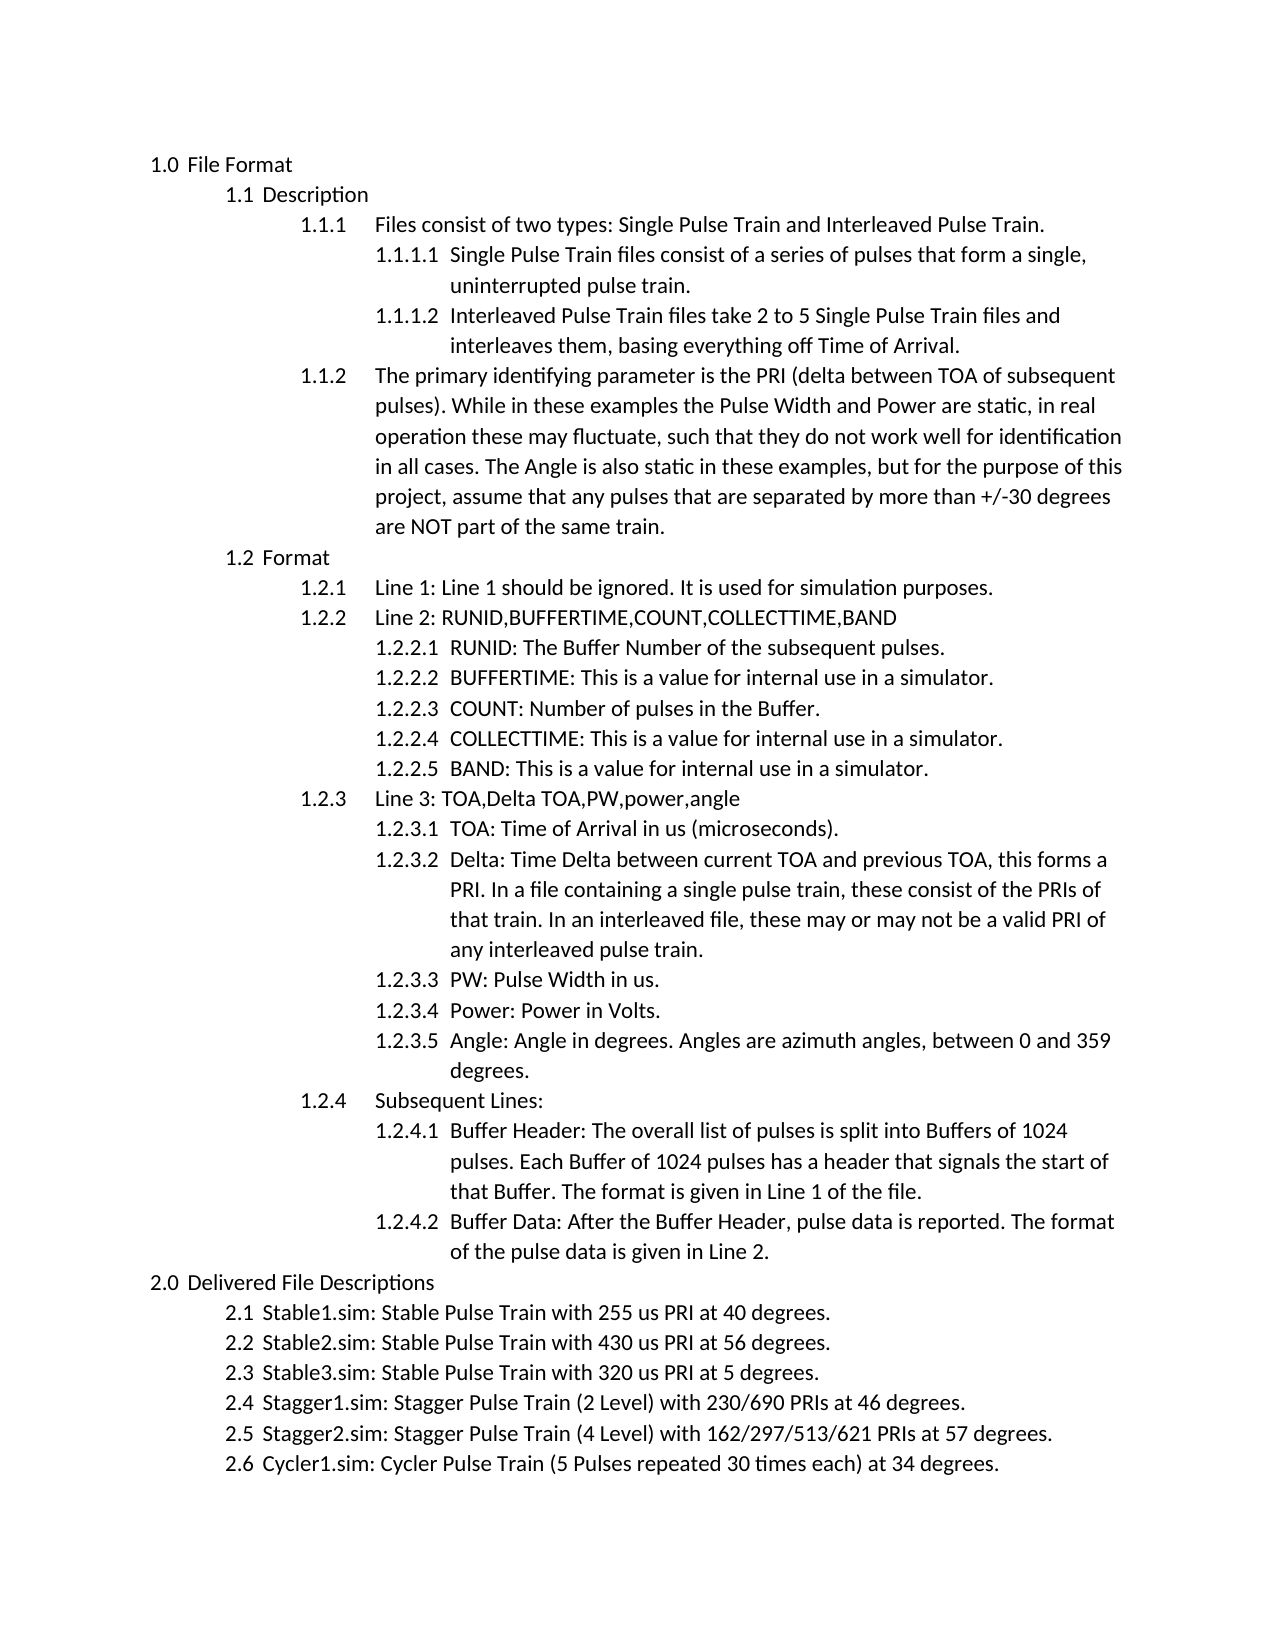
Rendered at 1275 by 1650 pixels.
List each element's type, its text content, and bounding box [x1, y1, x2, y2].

list Stable3.sim: Stable Pulse Train with 320 us PRI at 5 degrees. [225, 1358, 1125, 1386]
list Stagger1.sim: Stagger Pulse Train (2 Level) with 230/690 PRIs at 46 degrees. [225, 1388, 1125, 1417]
list Cycler1.sim: Cycler Pulse Train (5 Pulses repeated 30 times each) at 34 degrees. [225, 1449, 1125, 1477]
list Line 1: Line 1 should be ignored. It is used for simulation purposes. [300, 573, 1125, 601]
list COLLECTTIME: This is a value for internal use in a simulator. [375, 724, 1125, 752]
list Stagger2.sim: Stagger Pulse Train (4 Level) with 162/297/513/621 PRIs at 57 degrees. [225, 1419, 1125, 1447]
list Single Pulse Train files consist of a series of pulses that form a single, uninterrupted pulse train. [375, 241, 1125, 299]
list RUNID: The Buffer Number of the subsequent pulses. [375, 633, 1125, 661]
list Power: Power in Volts. [375, 996, 1125, 1024]
list TOA: Time of Arrival in us (microseconds). [375, 814, 1125, 843]
list PW: Pulse Width in us. [375, 966, 1125, 994]
list COUNT: Number of pulses in the Buffer. [375, 694, 1125, 722]
list Delivered File Descriptions [150, 1268, 1125, 1296]
list File Format [150, 150, 1125, 178]
list Line 2: RUNID,BUFFERTIME,COUNT,COLLECTTIME,BAND [300, 603, 1125, 631]
list Delta: Time Delta between current TOA and previous TOA, this forms a PRI. In a file containing a single pulse train, these consist of the PRIs of that train. In an interleaved file, these may or may not be a valid PRI of any interleaved pulse train. [375, 845, 1125, 963]
list Buffer Data: After the Buffer Header, pulse data is reported. The format of the pulse data is given in Line 2. [375, 1207, 1125, 1266]
list Angle: Angle in degrees. Angles are azimuth angles, between 0 and 359 degrees. [375, 1026, 1125, 1084]
list Files consist of two types: Single Pulse Train and Interleaved Pulse Train. [300, 210, 1125, 238]
list Line 3: TOA,Delta TOA,PW,power,angle [300, 784, 1125, 812]
list Format [225, 543, 1125, 571]
list BAND: This is a value for internal use in a simulator. [375, 754, 1125, 782]
list Buffer Header: The overall list of pulses is split into Buffers of 1024 pulses. Each Buffer of 1024 pulses has a header that signals the start of that Buffer. The format is given in Line 1 of the file. [375, 1117, 1125, 1205]
list The primary identifying parameter is the PRI (delta between TOA of subsequent pulses). While in these examples the Pulse Width and Power are static, in real operation these may fluctuate, such that they do not work well for identification in all cases. The Angle is also static in these examples, but for the purpose of this project, assume that any pulses that are separated by more than +/-30 degrees are NOT part of the same train. [300, 361, 1125, 541]
list Interleaved Pulse Train files take 2 to 5 Single Pulse Train files and interleaves them, basing everything off Time of Arrival. [375, 301, 1125, 359]
list Stable2.sim: Stable Pulse Train with 430 us PRI at 56 degrees. [225, 1328, 1125, 1356]
list BUFFERTIME: This is a value for internal use in a simulator. [375, 663, 1125, 692]
list Subsequent Lines: [300, 1086, 1125, 1114]
list Description [225, 180, 1125, 208]
list Stable1.sim: Stable Pulse Train with 255 us PRI at 40 degrees. [225, 1298, 1125, 1326]
